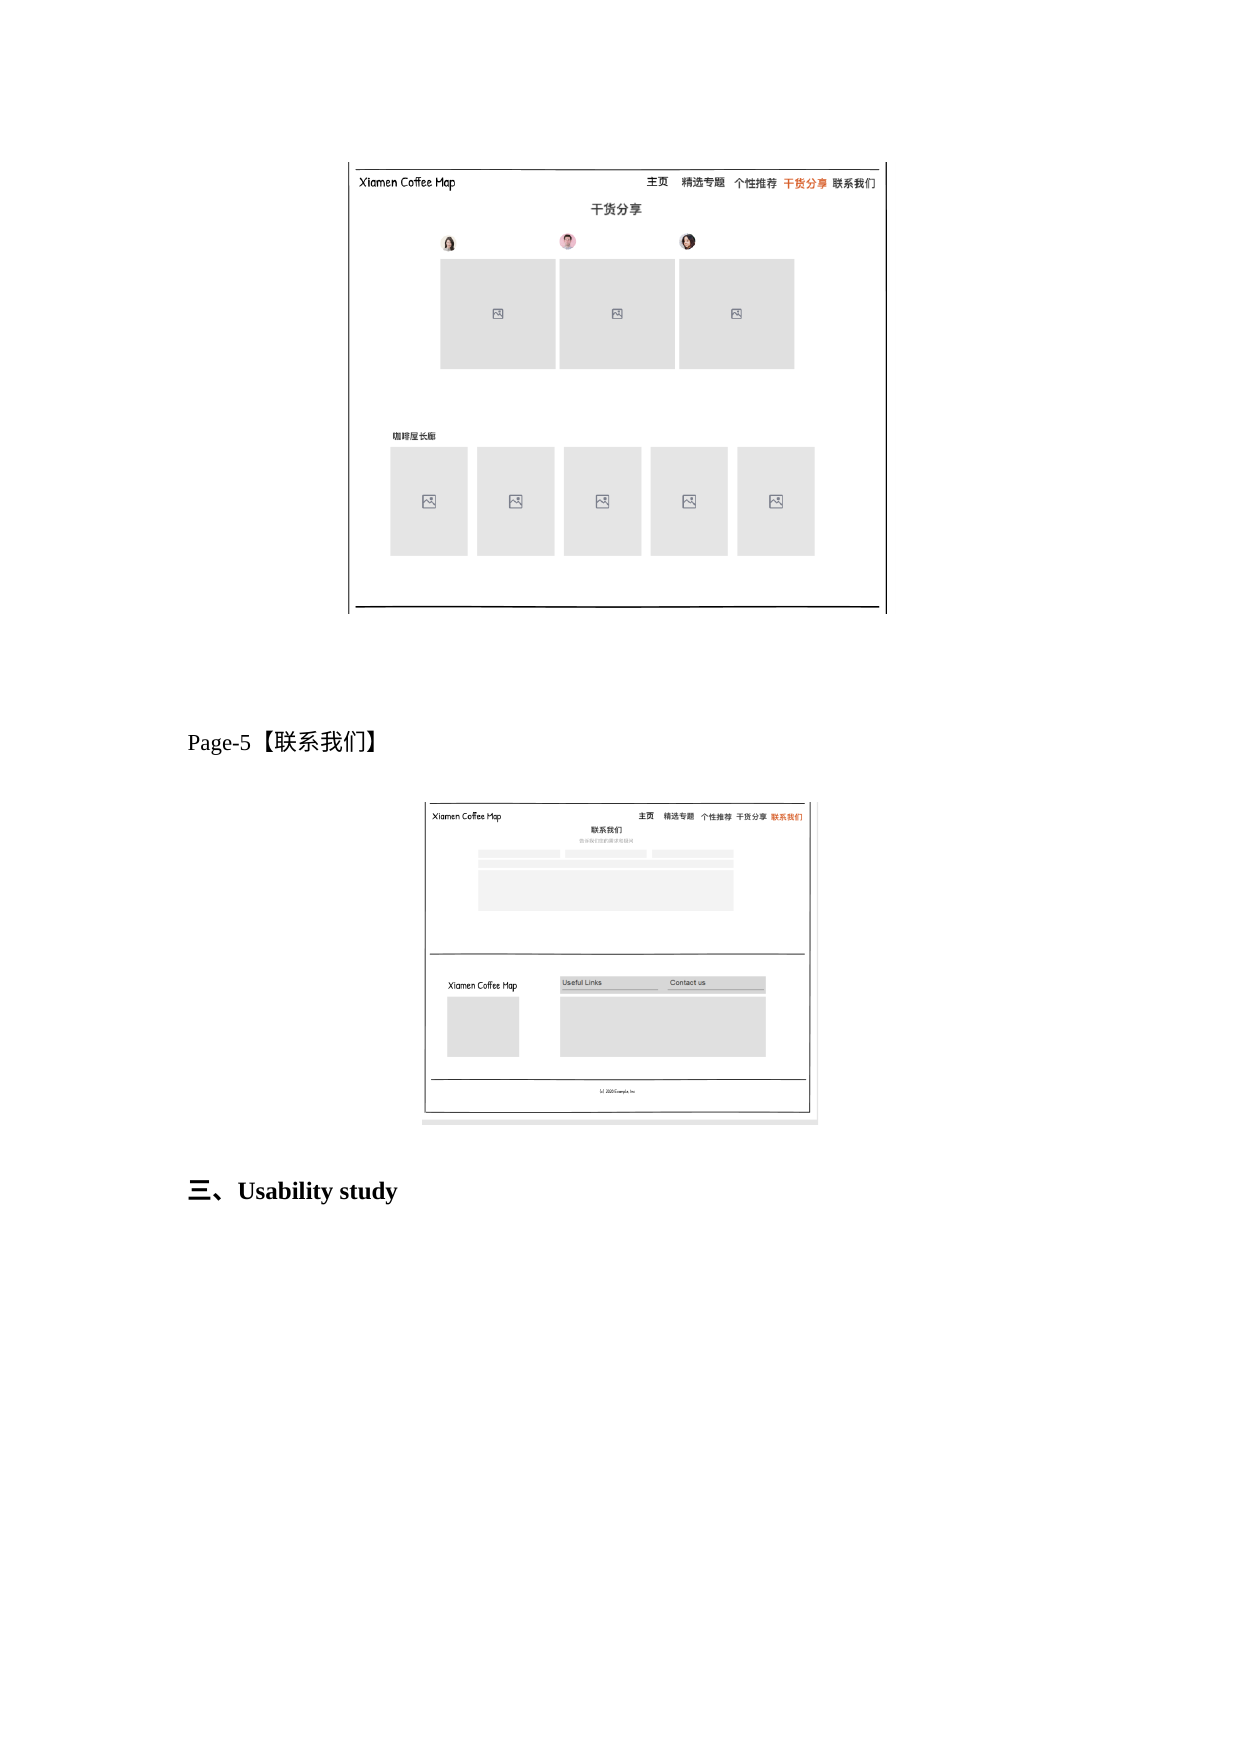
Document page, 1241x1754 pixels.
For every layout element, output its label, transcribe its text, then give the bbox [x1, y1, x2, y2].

picture [344, 162, 896, 614]
text Page-5【联系我们】 [187, 708, 1053, 773]
text 三、Usability study [187, 1156, 1053, 1221]
picture [422, 802, 819, 1125]
